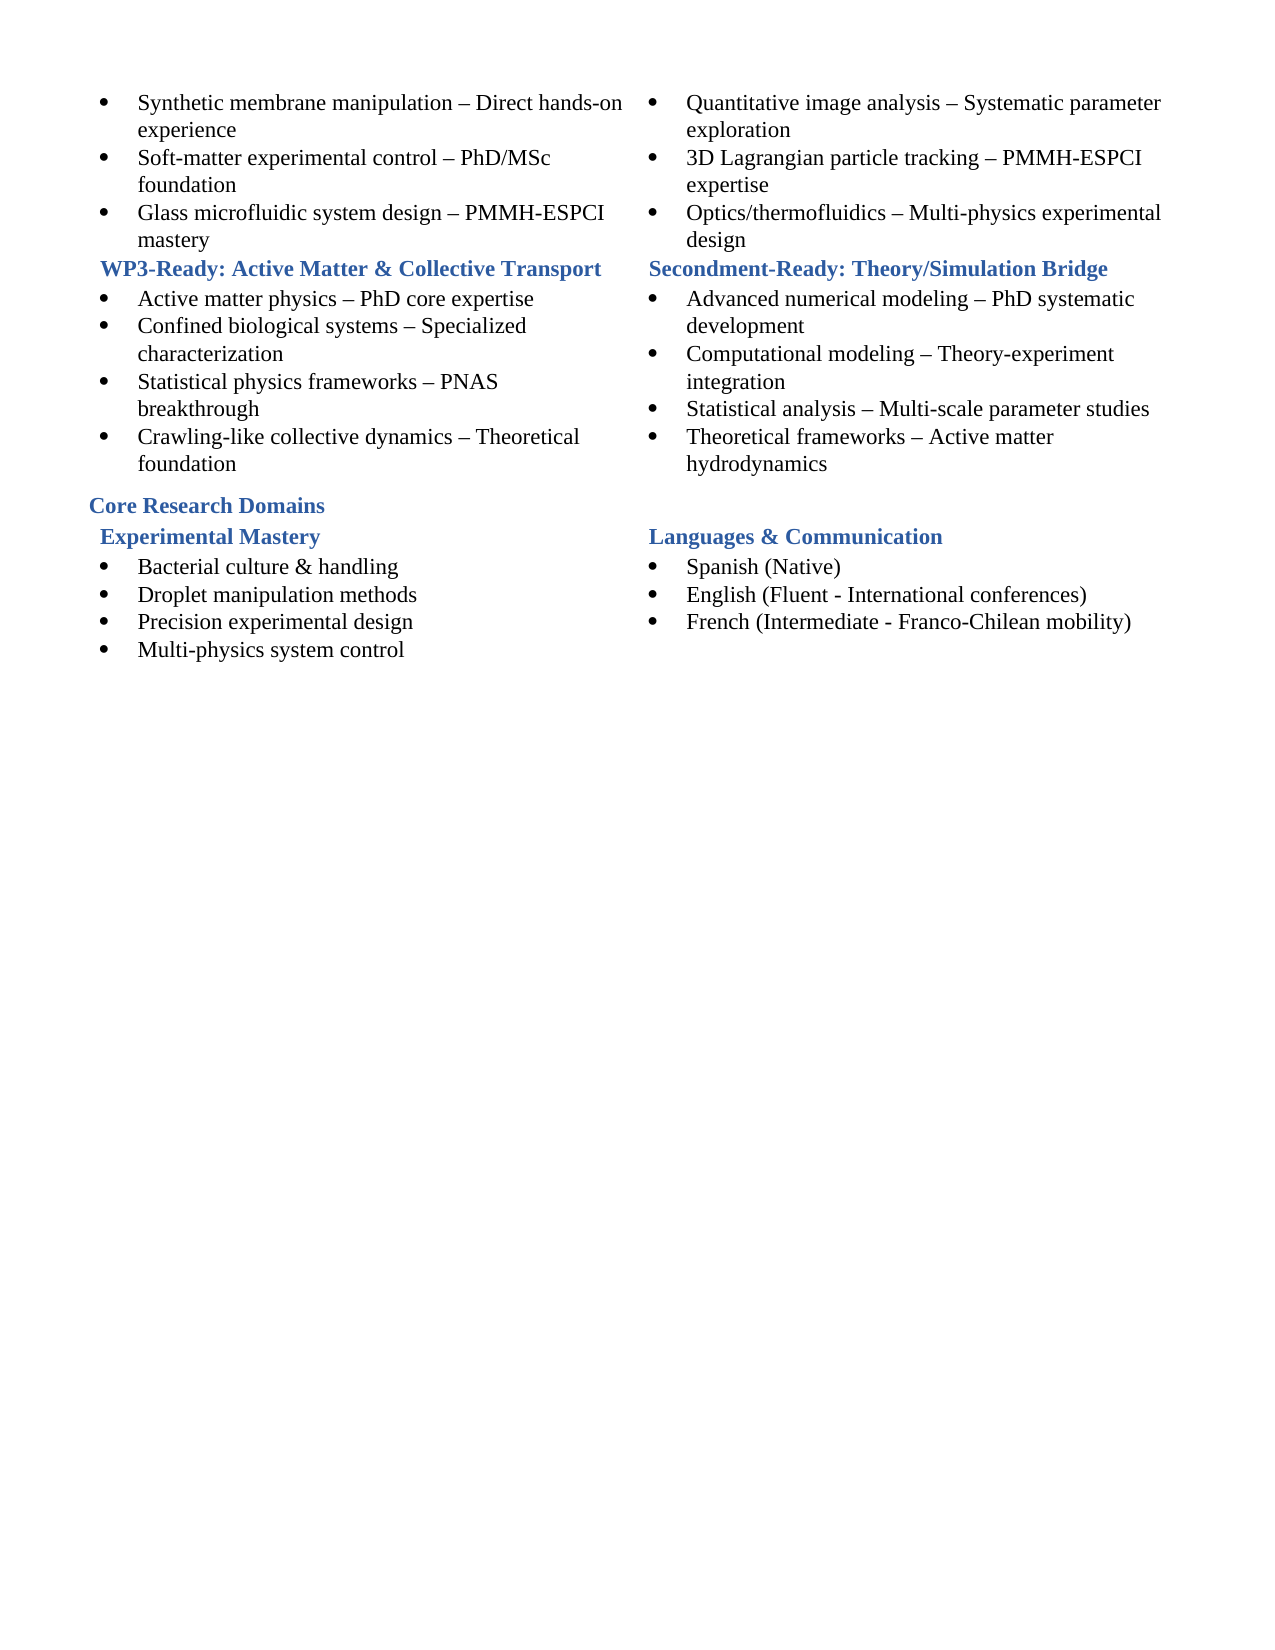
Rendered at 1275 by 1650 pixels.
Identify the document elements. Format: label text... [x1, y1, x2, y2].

text Core Research Domains [88, 492, 1186, 518]
table_cell Secondment-Ready: Theory/Simulation Bridge Advanced numerical modeling – PhD systematic development Computational modeling – Theory-experiment integration Statistical analysis – Multi-scale parameter studies Theoretical frameworks – Active matter hydrodynamics [638, 255, 1186, 479]
table_header Languages & Communication Spanish (Native) English (Fluent - International conferences) French (Intermediate - Franco-Chilean mobility) [638, 524, 1186, 664]
table_header Experimental Mastery Bacterial culture & handling Droplet manipulation methods Precision experimental design Multi-physics system control [89, 524, 637, 664]
table_cell WP3-Ready: Active Matter & Collective Transport Active matter physics – PhD core expertise Confined biological systems – Specialized characterization Statistical physics frameworks – PNAS breakthrough Crawling-like collective dynamics – Theoretical foundation [89, 255, 637, 479]
